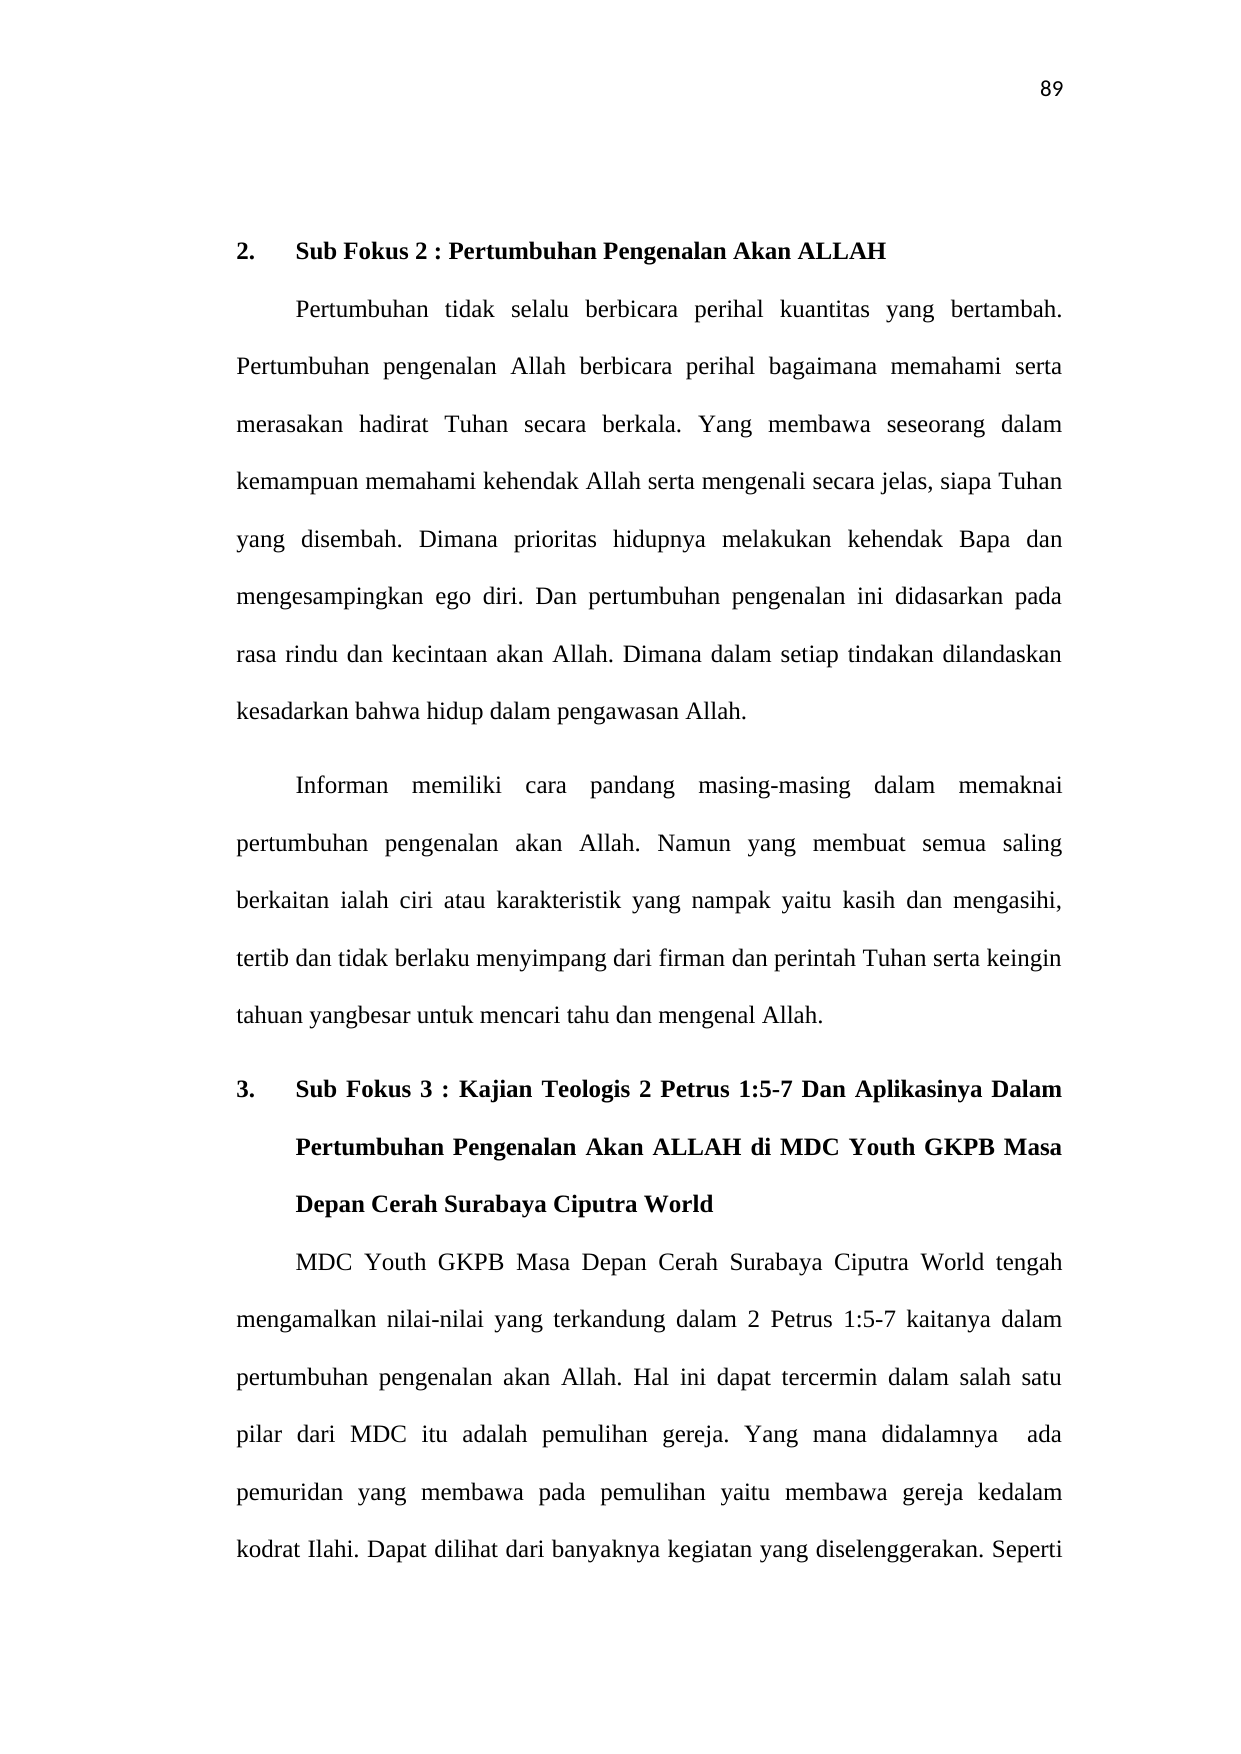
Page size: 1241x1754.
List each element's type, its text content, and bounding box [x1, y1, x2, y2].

subtitle Sub Fokus 3 : Kajian Teologis 2 Petrus 1:5-7 Dan Aplikasinya Dalam Pertumbuhan Pengenalan Akan ALLAH di MDC Youth GKPB Masa Depan Cerah Surabaya Ciputra World [236, 1074, 1063, 1218]
subtitle Sub Fokus 2 : Pertumbuhan Pengenalan Akan ALLAH [236, 236, 1063, 265]
text Pertumbuhan tidak selalu berbicara perihal kuantitas yang bertambah. Pertumbuhan pengenalan Allah berbicara perihal bagaimana memahami serta merasakan hadirat Tuhan secara berkala. Yang membawa seseorang dalam kemampuan memahami kehendak Allah serta mengenali secara jelas, siapa Tuhan yang disembah. Dimana prioritas hidupnya melakukan kehendak Bapa dan mengesampingkan ego diri. Dan pertumbuhan pengenalan ini didasarkan pada rasa rindu dan kecintaan akan Allah. Dimana dalam setiap tindakan dilandaskan kesadarkan bahwa hidup dalam pengawasan Allah. [236, 294, 1063, 725]
text Informan memiliki cara pandang masing-masing dalam memaknai pertumbuhan pengenalan akan Allah. Namun yang membuat semua saling berkaitan ialah ciri atau karakteristik yang nampak yaitu kasih dan mengasihi, tertib dan tidak berlaku menyimpang dari firman dan perintah Tuhan serta keingin tahuan yangbesar untuk mencari tahu dan mengenal Allah. [236, 770, 1063, 1029]
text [236, 1247, 1063, 1563]
